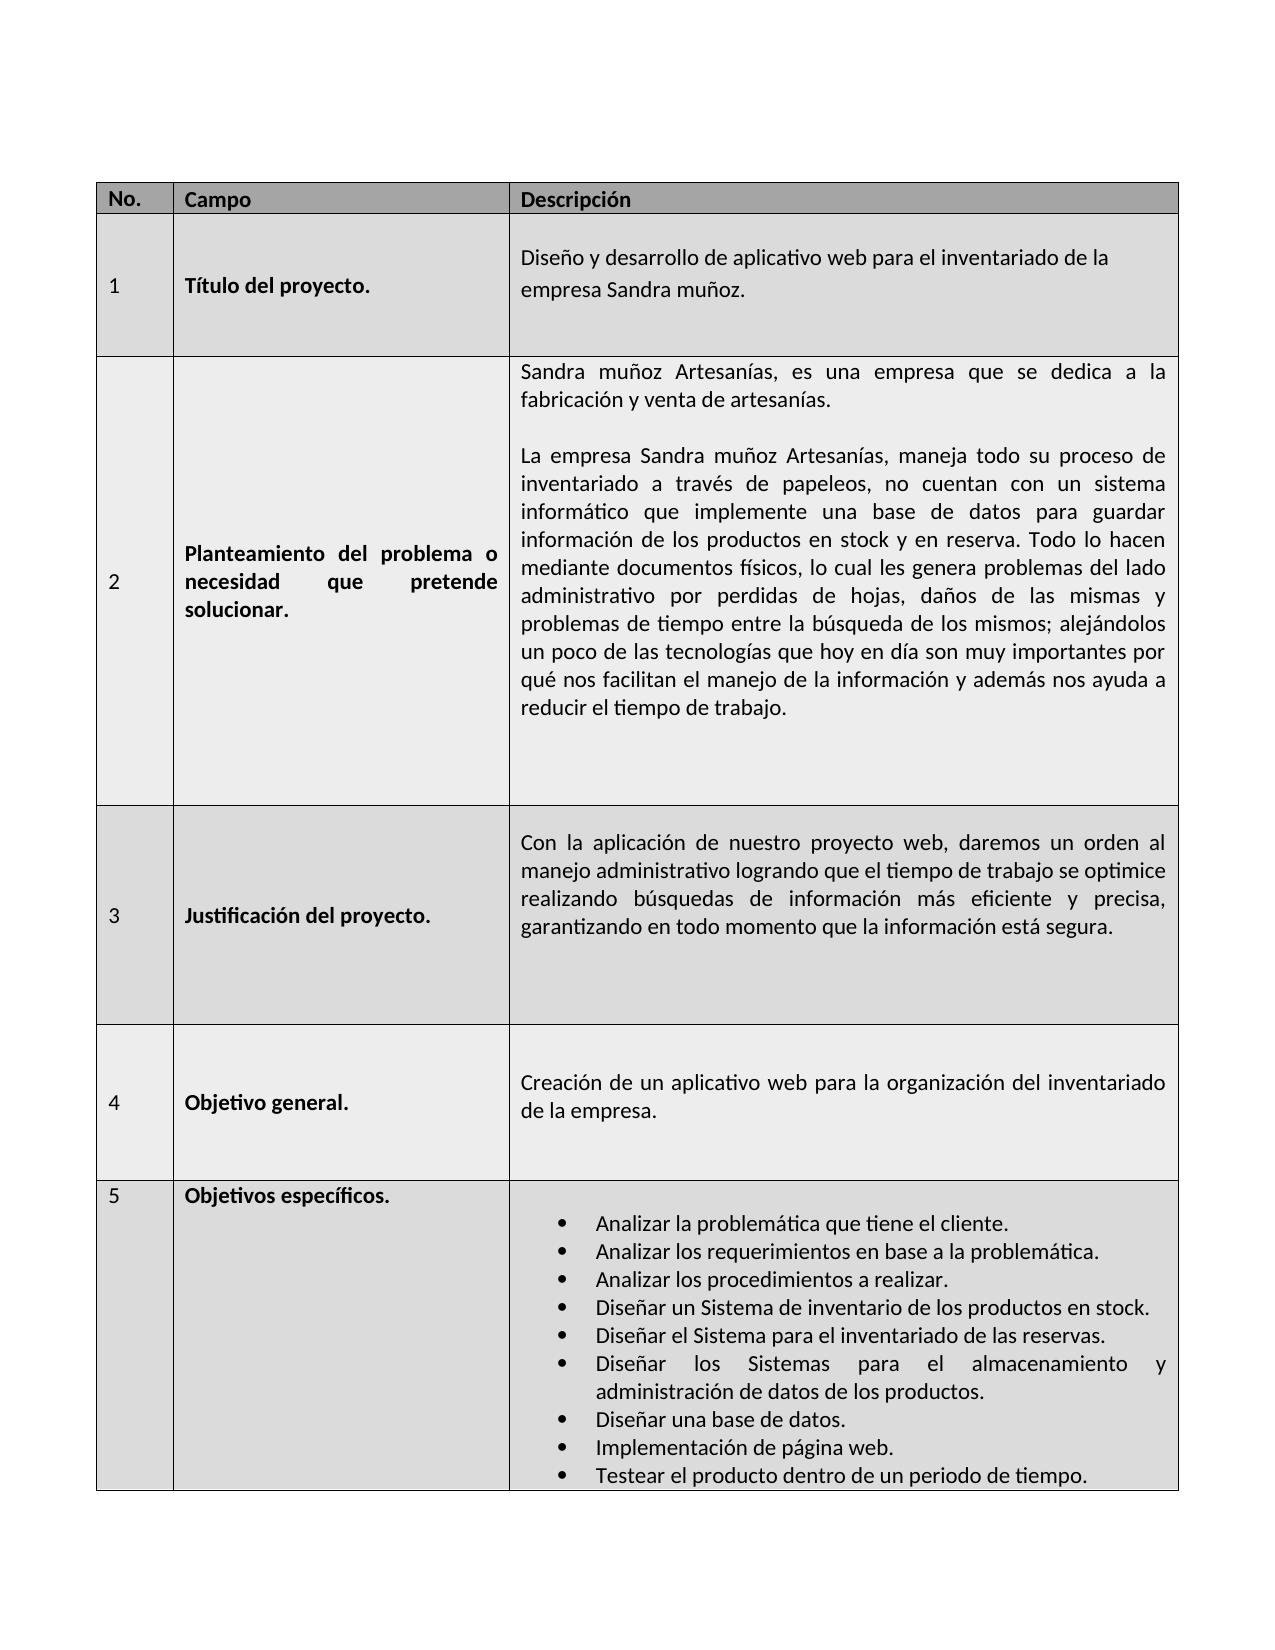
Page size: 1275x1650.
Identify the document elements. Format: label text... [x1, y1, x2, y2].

table_cell Sandra muñoz Artesanías, es una empresa que se dedica a la fabricación y venta de artesanías. La empresa Sandra muñoz Artesanías, maneja todo su proceso de inventariado a través de papeleos, no cuentan con un sistema informático que implemente una base de datos para guardar información de los productos en stock y en reserva. Todo lo hacen mediante documentos físicos, lo cual les genera problemas del lado administrativo por perdidas de hojas, daños de las mismas y problemas de tiempo entre la búsqueda de los mismos; alejándolos un poco de las tecnologías que hoy en día son muy importantes por qué nos facilitan el manejo de la información y además nos ayuda a reducir el tiempo de trabajo. [510, 357, 1178, 805]
table_header No. [97, 183, 173, 213]
table_cell 4 [97, 1025, 173, 1180]
table_header Descripción [510, 183, 1178, 213]
table_cell Objetivo general. [174, 1025, 509, 1180]
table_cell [510, 1181, 1178, 1489]
table_cell Diseño y desarrollo de aplicativo web para el inventariado de la empresa Sandra muñoz. [510, 214, 1178, 356]
table_cell Título del proyecto. [174, 214, 509, 356]
table_cell Con la aplicación de nuestro proyecto web, daremos un orden al manejo administrativo logrando que el tiempo de trabajo se optimice realizando búsquedas de información más eficiente y precisa, garantizando en todo momento que la información está segura. [510, 806, 1178, 1024]
table_cell Planteamiento del problema o necesidad que pretende solucionar. [174, 357, 509, 805]
table_cell Justificación del proyecto. [174, 806, 509, 1024]
table_cell 2 [97, 357, 173, 805]
table_cell Creación de un aplicativo web para la organización del inventariado de la empresa. [510, 1025, 1178, 1180]
table_cell 5 [97, 1181, 173, 1489]
table_cell 3 [97, 806, 173, 1024]
table_header Campo [174, 183, 509, 213]
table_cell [174, 1181, 509, 1489]
table_cell 1 [97, 214, 173, 356]
